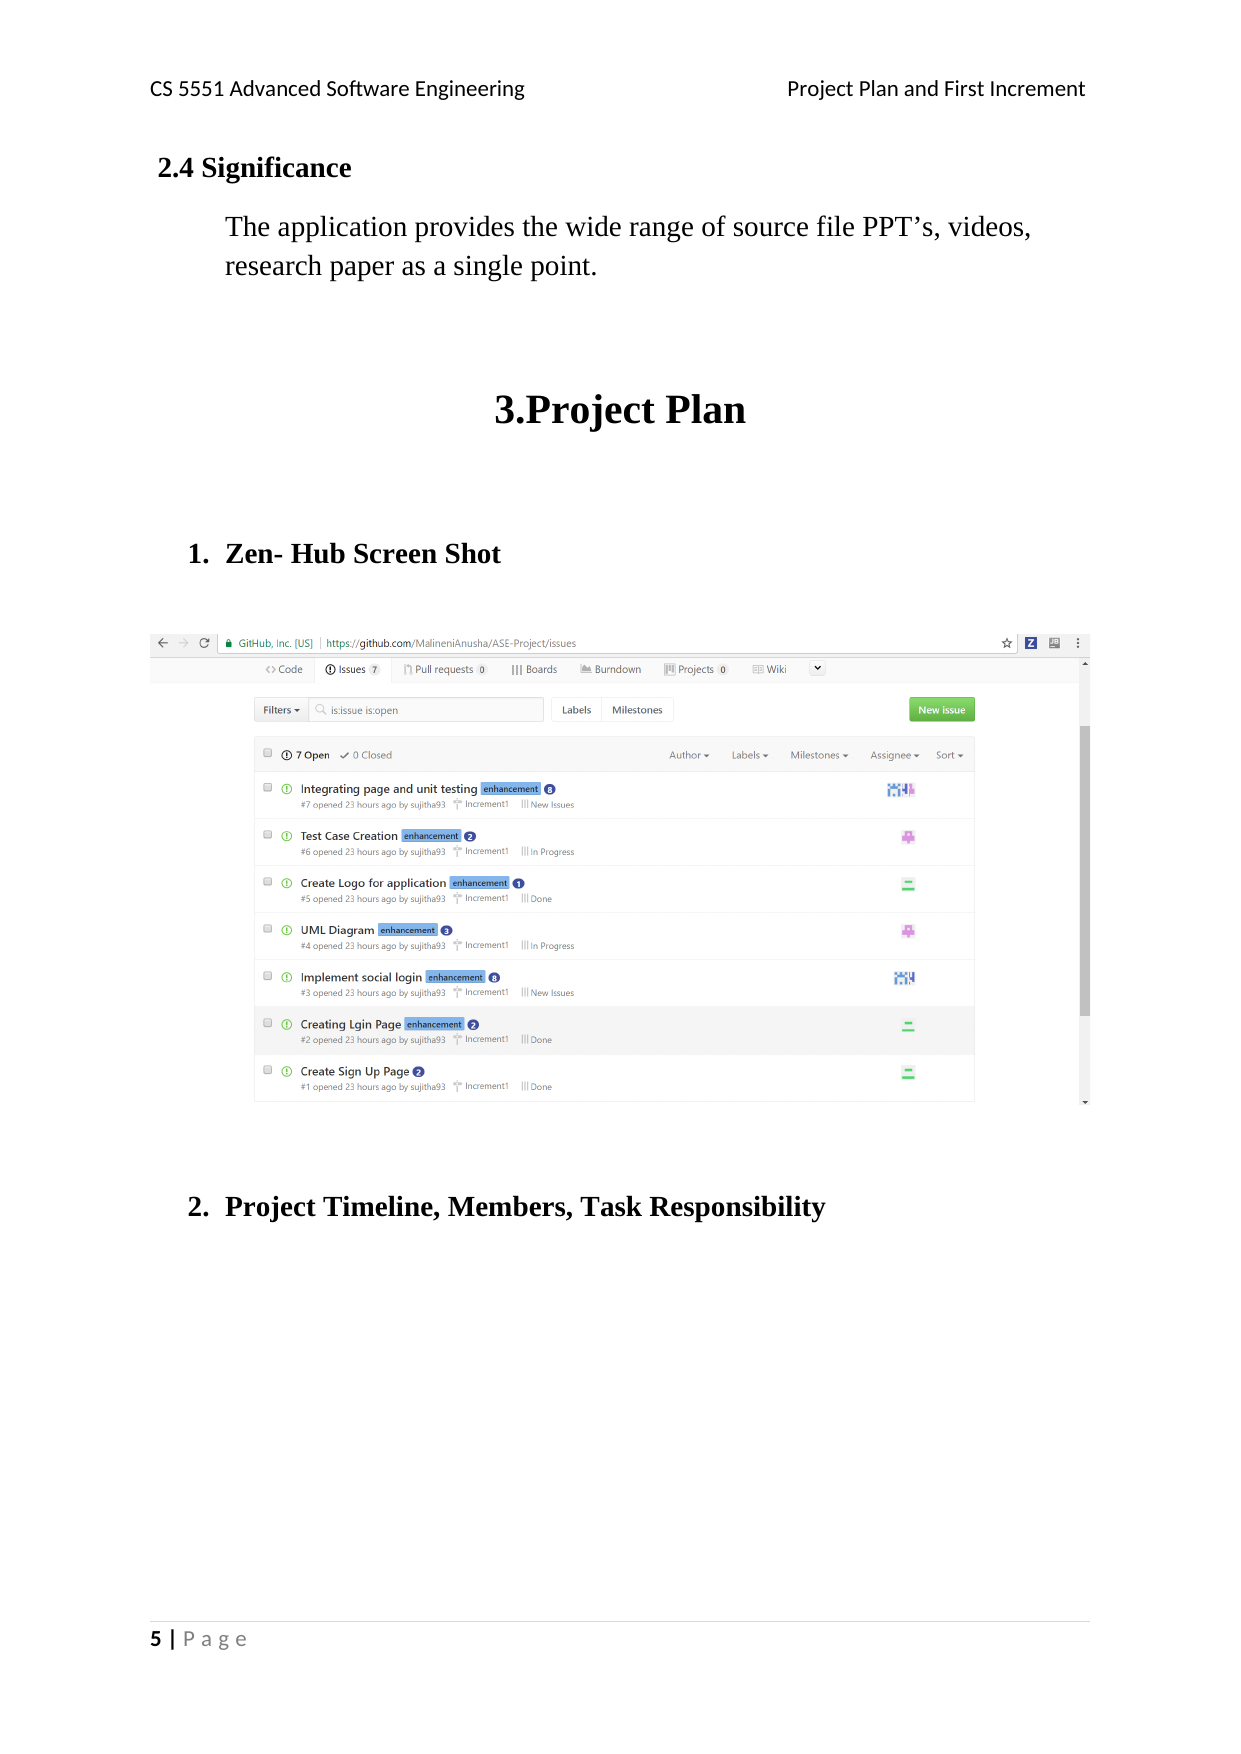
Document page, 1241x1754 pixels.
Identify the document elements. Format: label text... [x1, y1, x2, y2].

text 3.Project Plan [150, 384, 1090, 432]
text 2.4 Significance [150, 150, 1090, 183]
list The application provides the wide range of source file PPT’s, videos, research paper as a single point. [225, 209, 1090, 281]
list Project Timeline, Members, Task Responsibility [187, 1189, 1090, 1223]
list Zen- Hub Screen Shot [187, 536, 1090, 570]
picture [150, 634, 1091, 1105]
